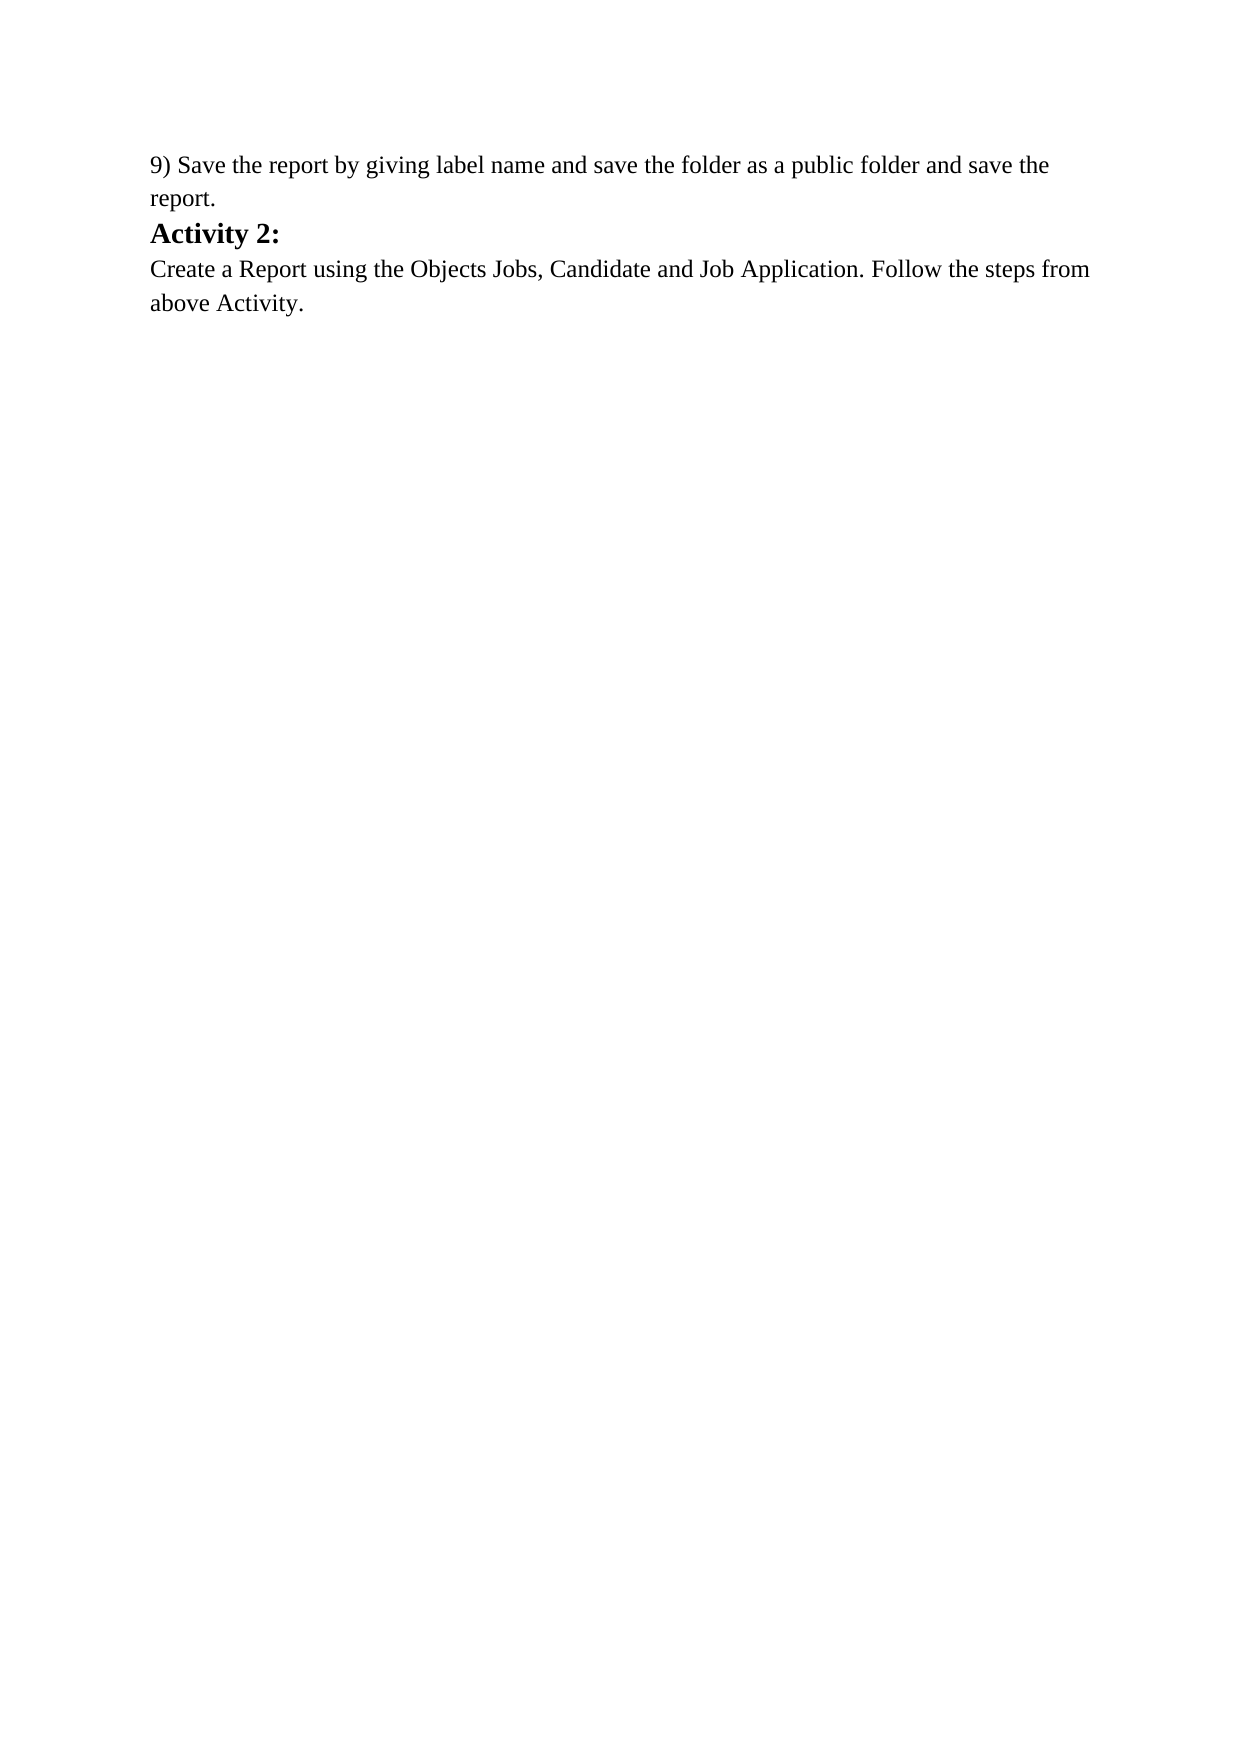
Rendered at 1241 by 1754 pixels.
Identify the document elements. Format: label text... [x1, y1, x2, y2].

text 9) Save the report by giving label name and save the folder as a public folder and save the report. [150, 150, 1090, 212]
text Activity 2: [150, 216, 1090, 249]
text Create a Report using the Objects Jobs, Candidate and Job Application. Follow the steps from above Activity. [150, 254, 1090, 316]
